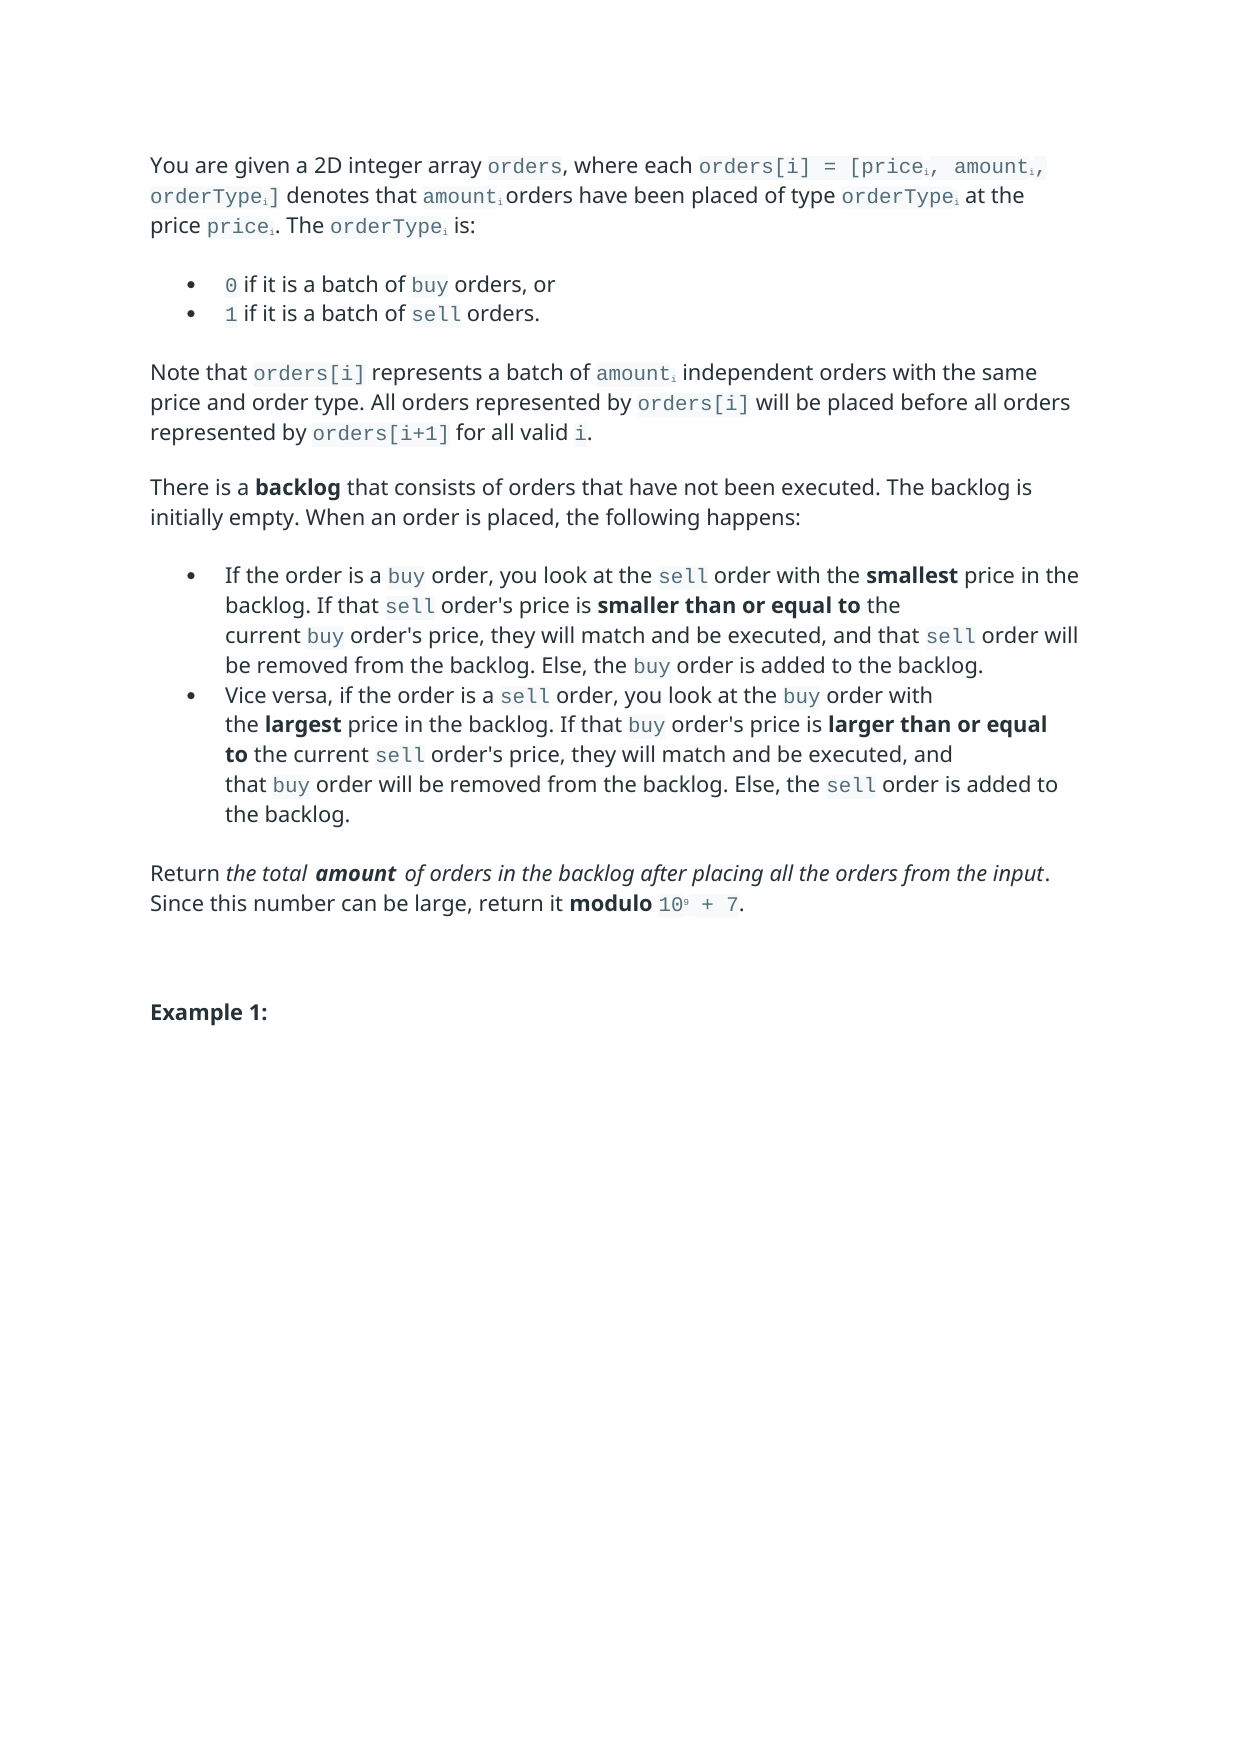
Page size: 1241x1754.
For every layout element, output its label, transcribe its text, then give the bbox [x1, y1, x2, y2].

text Note that orders[i] represents a batch of amounti independent orders with the same price and order type. All orders represented by orders[i] will be placed before all orders represented by orders[i+1] for all valid i. [150, 357, 1090, 447]
list Vice versa, if the order is a sell order, you look at the buy order with the largest price in the backlog. If that buy order's price is larger than or equal to the current sell order's price, they will match and be executed, and that buy order will be removed from the backlog. Else, the sell order is added to the backlog. [187, 679, 1090, 828]
list 1 if it is a batch of sell orders. [187, 298, 1090, 328]
text You are given a 2D integer array orders, where each orders[i] = [pricei, amounti, orderTypei] denotes that amounti orders have been placed of type orderTypei at the price pricei. The orderTypei is: [150, 150, 1090, 239]
text There is a backlog that consists of orders that have not been executed. The backlog is initially empty. When an order is placed, the following happens: [150, 472, 1090, 531]
text Return the total amount of orders in the backlog after placing all the orders from the input. Since this number can be large, return it modulo 109 + 7. [150, 858, 1090, 917]
list 0 if it is a batch of buy orders, or [187, 268, 1090, 298]
text Example 1: [150, 997, 1090, 1027]
list If the order is a buy order, you look at the sell order with the smallest price in the backlog. If that sell order's price is smaller than or equal to the current buy order's price, they will match and be executed, and that sell order will be removed from the backlog. Else, the buy order is added to the backlog. [187, 560, 1090, 679]
